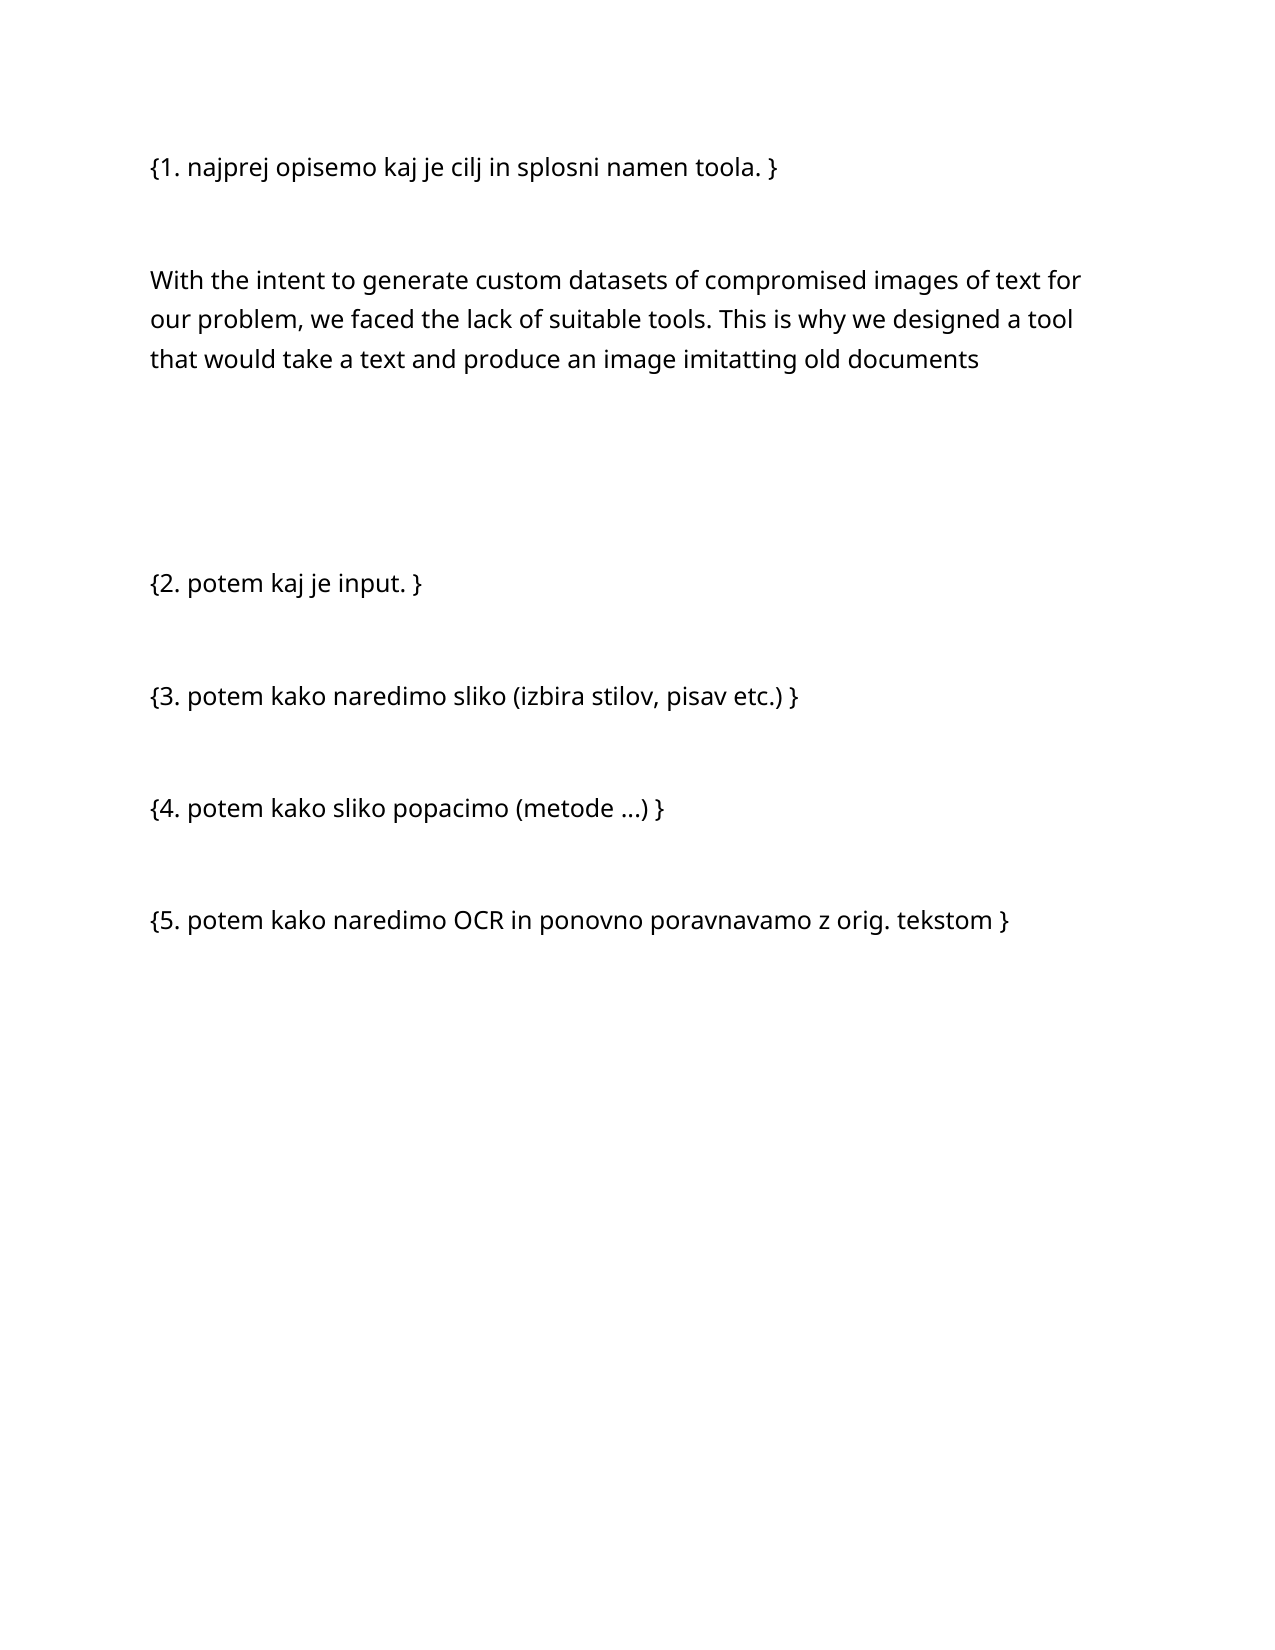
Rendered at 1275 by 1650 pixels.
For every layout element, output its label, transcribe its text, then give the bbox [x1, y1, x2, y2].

text {2. potem kaj je input. } [150, 566, 1125, 600]
text {1. najprej opisemo kaj je cilj in splosni namen toola. } [150, 150, 1125, 184]
text {3. potem kako naredimo sliko (izbira stilov, pisav etc.) } [150, 678, 1125, 712]
text {5. potem kako naredimo OCR in ponovno poravnavamo z orig. tekstom } [150, 903, 1125, 937]
text With the intent to generate custom datasets of compromised images of text for our problem, we faced the lack of suitable tools. This is why we designed a tool that would take a text and produce an image imitatting old documents [150, 262, 1125, 375]
text {4. potem kako sliko popacimo (metode ...) } [150, 790, 1125, 824]
